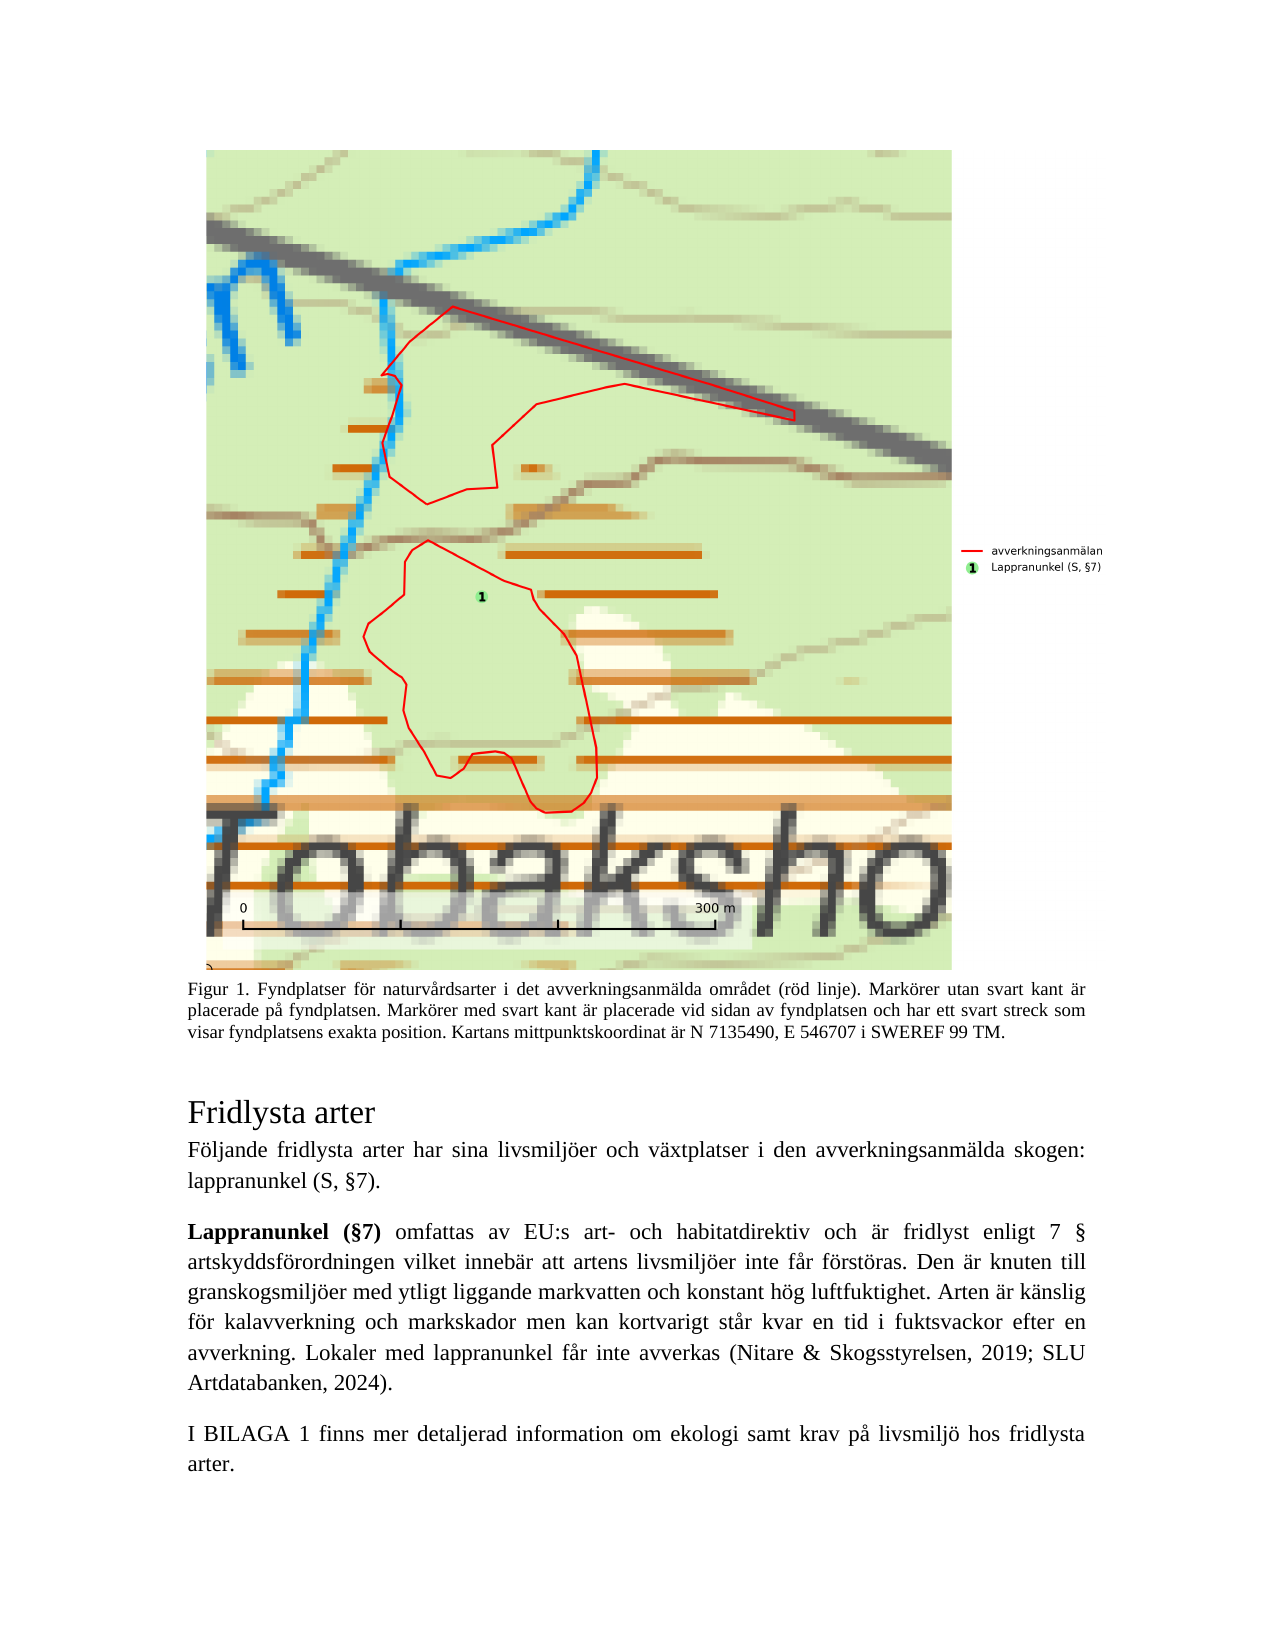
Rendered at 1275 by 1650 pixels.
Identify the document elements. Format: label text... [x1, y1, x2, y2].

text I BILAGA 1 finns mer detaljerad information om ekologi samt krav på livsmiljö hos fridlysta arter. [187, 1420, 1087, 1476]
subtitle Fridlysta arter [187, 1092, 1087, 1131]
picture [206, 150, 1107, 970]
text Figur 1. Fyndplatser för naturvårdsarter i det avverkningsanmälda området (röd linje). Markörer utan svart kant är placerade på fyndplatsen. Markörer med svart kant är placerade vid sidan av fyndplatsen och har ett svart streck som visar fyndplatsens exakta position. Kartans mittpunktskoordinat är N 7135490, E 546707 i SWEREF 99 TM. [187, 978, 1087, 1042]
text Följande fridlysta arter har sina livsmiljöer och växtplatser i den avverkningsanmälda skogen: lappranunkel (S, §7). [187, 1136, 1087, 1193]
text Lappranunkel (§7) omfattas av EU:s art- och habitatdirektiv och är fridlyst enligt 7 § artskyddsförordningen vilket innebär att artens livsmiljöer inte får förstöras. Den är knuten till granskogsmiljöer med ytligt liggande markvatten och konstant hög luftfuktighet. Arten är känslig för kalavverkning och markskador men kan kortvarigt står kvar en tid i fuktsvackor efter en avverkning. Lokaler med lappranunkel får inte avverkas (Nitare & Skogsstyrelsen, 2019; SLU Artdatabanken, 2024). [187, 1218, 1087, 1395]
